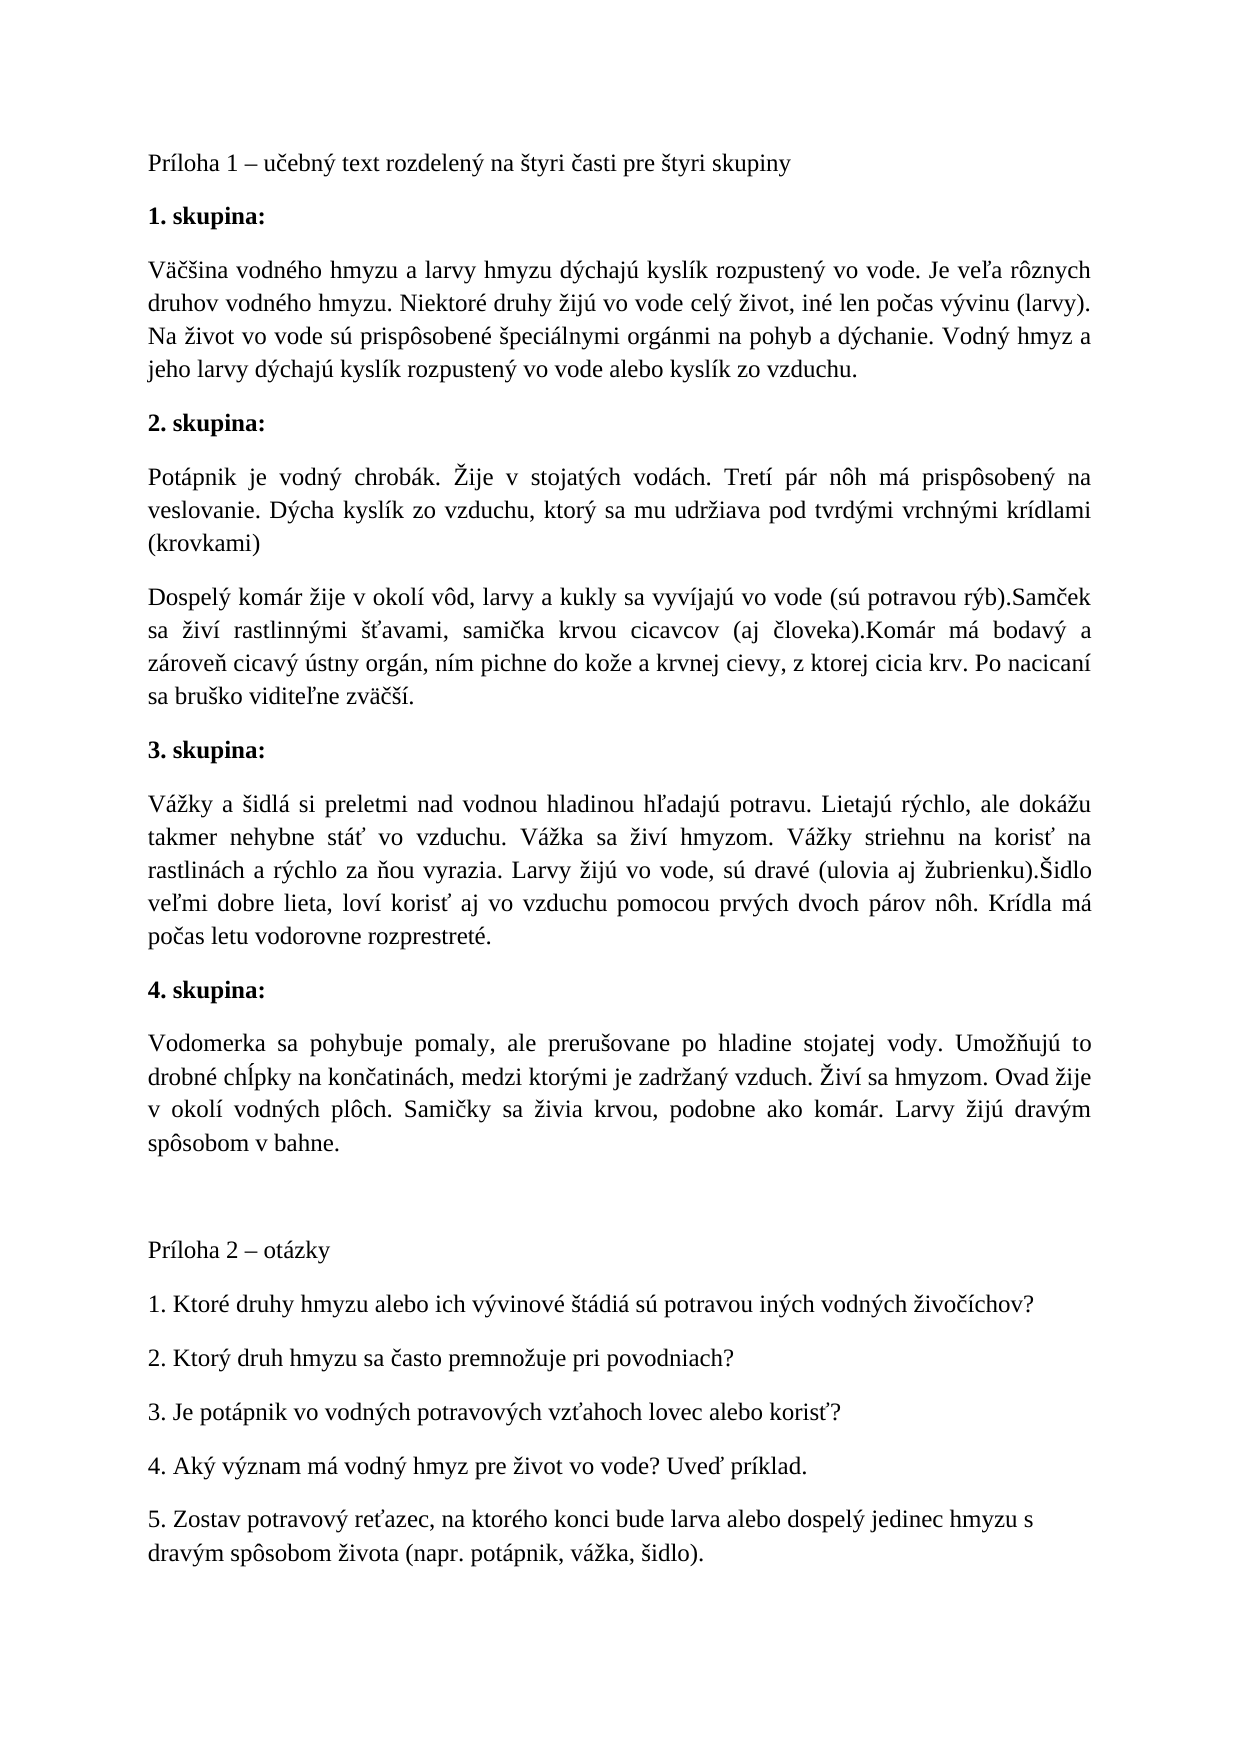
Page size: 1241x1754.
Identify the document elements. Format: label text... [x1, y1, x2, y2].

text Vážky a šidlá si preletmi nad vodnou hladinou hľadajú potravu. Lietajú rýchlo, ale dokážu takmer nehybne stáť vo vzduchu. Vážka sa živí hmyzom. Vážky striehnu na korisť na rastlinách a rýchlo za ňou vyrazia. Larvy žijú vo vode, sú dravé (ulovia aj žubrienku).Šidlo veľmi dobre lieta, loví korisť aj vo vzduchu pomocou prvých dvoch párov nôh. Krídla má počas letu vodorovne rozprestreté. [148, 789, 1093, 949]
text 4. skupina: [148, 975, 1093, 1003]
text 2. skupina: [148, 408, 1093, 437]
text 3. skupina: [148, 735, 1093, 764]
text Príloha 1 – učebný text rozdelený na štyri časti pre štyri skupiny [148, 148, 1093, 176]
text Vodomerka sa pohybuje pomaly, ale prerušovane po hladine stojatej vody. Umožňujú to drobné chĺpky na končatinách, medzi ktorými je zadržaný vzduch. Živí sa hmyzom. Ovad žije v okolí vodných plôch. Samičky sa živia krvou, podobne ako komár. Larvy žijú dravým spôsobom v bahne. [148, 1028, 1093, 1156]
text 4. Aký význam má vodný hmyz pre život vo vode? Uveď príklad. [148, 1451, 1093, 1479]
text 3. Je potápnik vo vodných potravových vzťahoch lovec alebo korisť? [148, 1397, 1093, 1426]
text Dospelý komár žije v okolí vôd, larvy a kukly sa vyvíjajú vo vode (sú potravou rýb).Samček sa živí rastlinnými šťavami, samička krvou cicavcov (aj človeka).Komár má bodavý a zároveň cicavý ústny orgán, ním pichne do kože a krvnej cievy, z ktorej cicia krv. Po nacicaní sa bruško viditeľne zväčší. [148, 582, 1093, 710]
text 5. Zostav potravový reťazec, na ktorého konci bude larva alebo dospelý jedinec hmyzu s dravým spôsobom života (napr. potápnik, vážka, šidlo). [148, 1504, 1093, 1566]
text 2. Ktorý druh hmyzu sa často premnožuje pri povodniach? [148, 1343, 1093, 1372]
text 1. skupina: [148, 201, 1093, 230]
text Väčšina vodného hmyzu a larvy hmyzu dýchajú kyslík rozpustený vo vode. Je veľa rôznych druhov vodného hmyzu. Niektoré druhy žijú vo vode celý život, iné len počas vývinu (larvy). Na život vo vode sú prispôsobené špeciálnymi orgánmi na pohyb a dýchanie. Vodný hmyz a jeho larvy dýchajú kyslík rozpustený vo vode alebo kyslík zo vzduchu. [148, 255, 1093, 383]
text Potápnik je vodný chrobák. Žije v stojatých vodách. Tretí pár nôh má prispôsobený na veslovanie. Dýcha kyslík zo vzduchu, ktorý sa mu udržiava pod tvrdými vrchnými krídlami (krovkami) [148, 462, 1093, 557]
text Príloha 2 – otázky [148, 1235, 1093, 1264]
text 1. Ktoré druhy hmyzu alebo ich vývinové štádiá sú potravou iných vodných živočíchov? [148, 1289, 1093, 1318]
